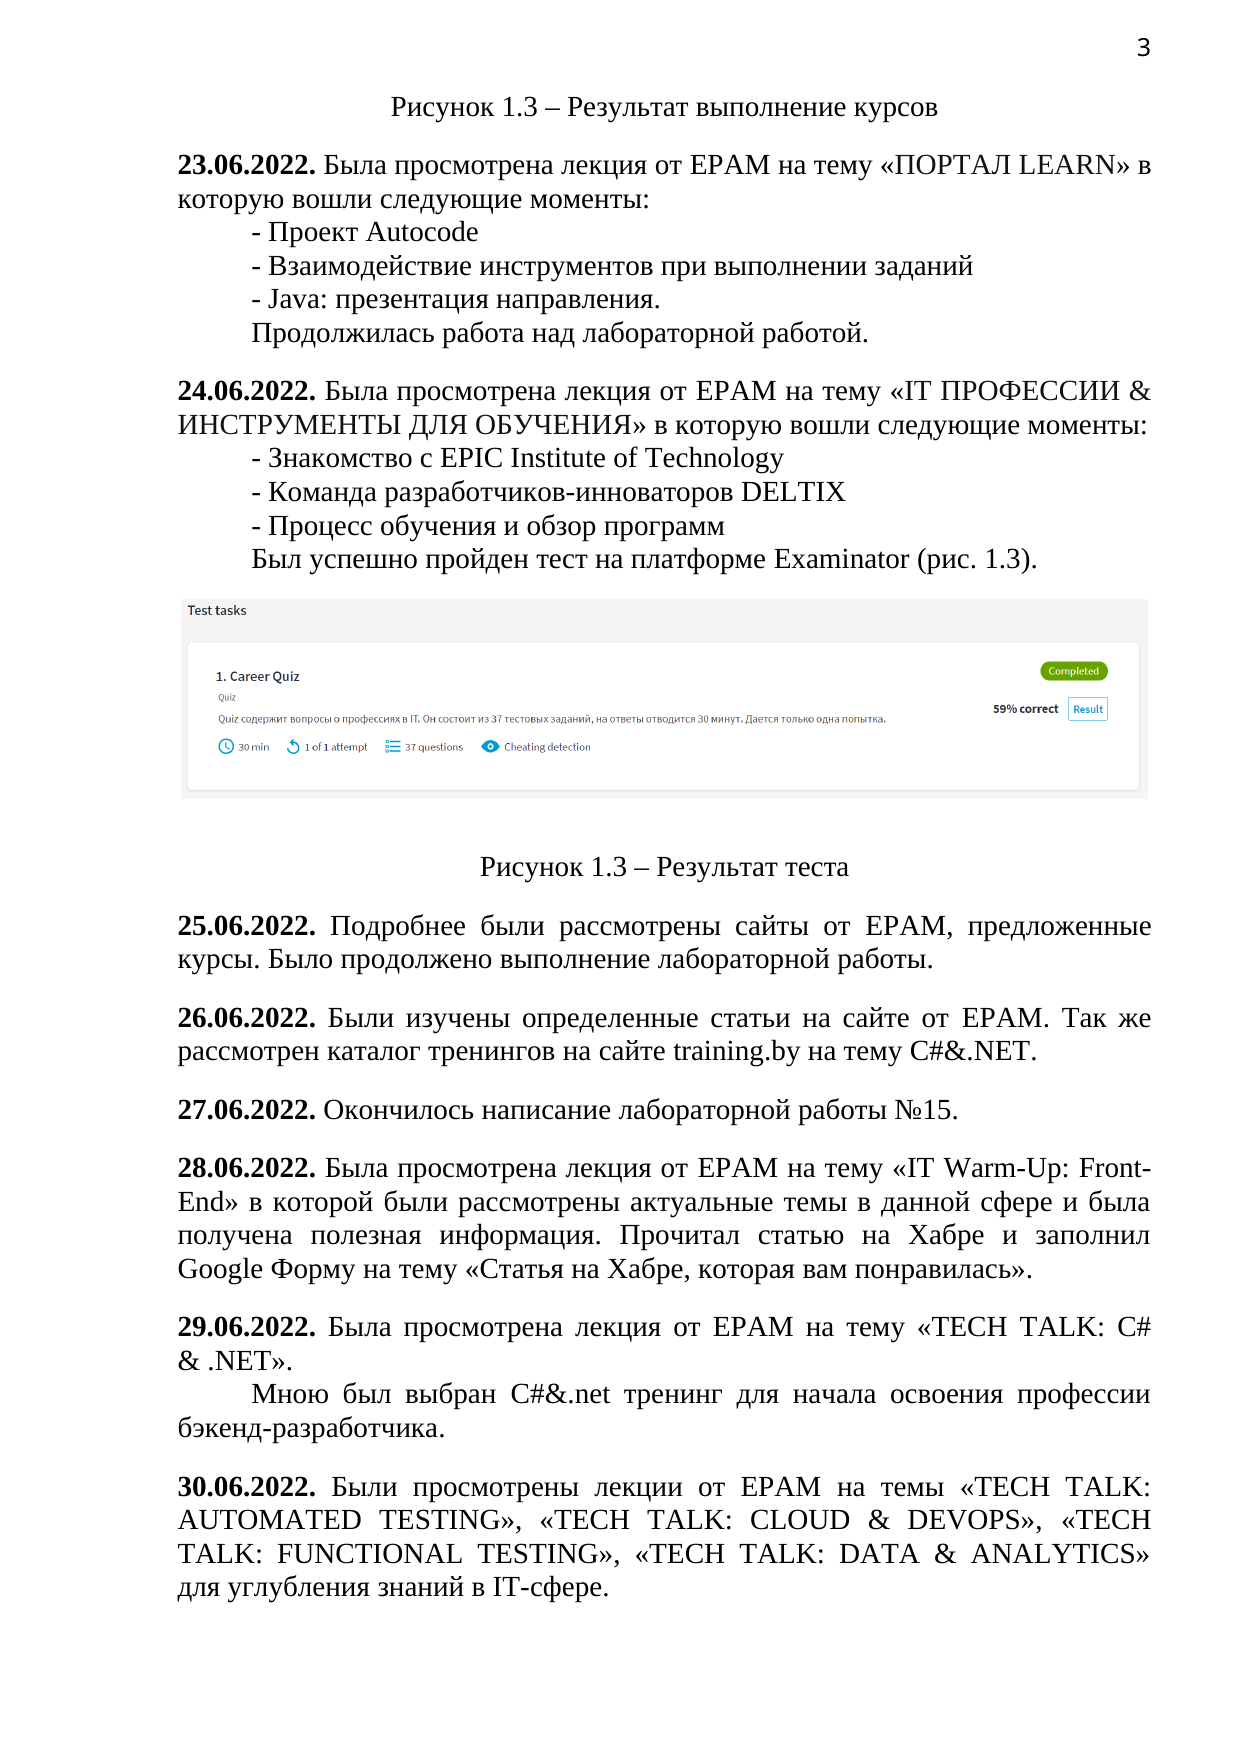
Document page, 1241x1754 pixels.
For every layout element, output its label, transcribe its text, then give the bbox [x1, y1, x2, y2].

text - Проект Autocode [177, 214, 1152, 248]
picture [181, 599, 1148, 799]
text - Процесс обучения и обзор программ [177, 508, 1152, 541]
text - Java: презентация направления. [177, 281, 1152, 315]
text - Команда разработчиков-инноваторов DELTIX [177, 474, 1152, 508]
text Мною был выбран C#&.net тренинг для начала освоения профессии бэкенд-разработчика. [177, 1377, 1152, 1444]
text - Взаимодействие инструментов при выполнении заданий [177, 248, 1152, 281]
text Рисунок 1.3 – Результат теста [177, 849, 1152, 883]
text 30.06.2022. Были просмотрены лекции от EPAM на темы «TECH TALK: AUTOMATED TESTING», «TECH TALK: CLOUD & DEVOPS», «TECH TALK: FUNCTIONAL TESTING», «TECH TALK: DATA & ANALYTICS» для углубления знаний в IT-сфере. [177, 1469, 1152, 1603]
text 29.06.2022. Была просмотрена лекция от EPAM на тему «TECH TALK: С# & .NET». [177, 1309, 1152, 1377]
text 25.06.2022. Подробнее были рассмотрены сайты от EPAM, предложенные курсы. Было продолжено выполнение лабораторной работы. [177, 908, 1152, 975]
text 23.06.2022. Была просмотрена лекция от EPAM на тему «ПОРТАЛ LEARN» в которую вошли следующие моменты: [177, 147, 1152, 214]
text 26.06.2022. Были изучены определенные статьи на сайте от EPAM. Так же рассмотрен каталог тренингов на сайте training.by на тему C#&.NET. [177, 1000, 1152, 1067]
text Был успешно пройден тест на платформе Examinator (рис. 1.3). [177, 541, 1152, 575]
text Рисунок 1.3 – Результат выполнение курсов [177, 89, 1152, 122]
text 28.06.2022. Была просмотрена лекция от EPAM на тему «IT Warm-Up: Front-End» в которой были рассмотрены актуальные темы в данной сфере и была получена полезная информация. Прочитал статью на Хабре и заполнил Google Форму на тему «Статья на Хабре, которая вам понравилась». [177, 1150, 1152, 1284]
text Продолжилась работа над лабораторной работой. [177, 315, 1152, 348]
text - Знакомство с EPIC Institute of Technology [177, 441, 1152, 474]
text 27.06.2022. Окончилось написание лабораторной работы №15. [177, 1092, 1152, 1125]
text 24.06.2022. Была просмотрена лекция от EPAM на тему «IT ПРОФЕCСИИ & ИНСТРУМЕНТЫ ДЛЯ ОБУЧЕНИЯ» в которую вошли следующие моменты: [177, 373, 1152, 441]
